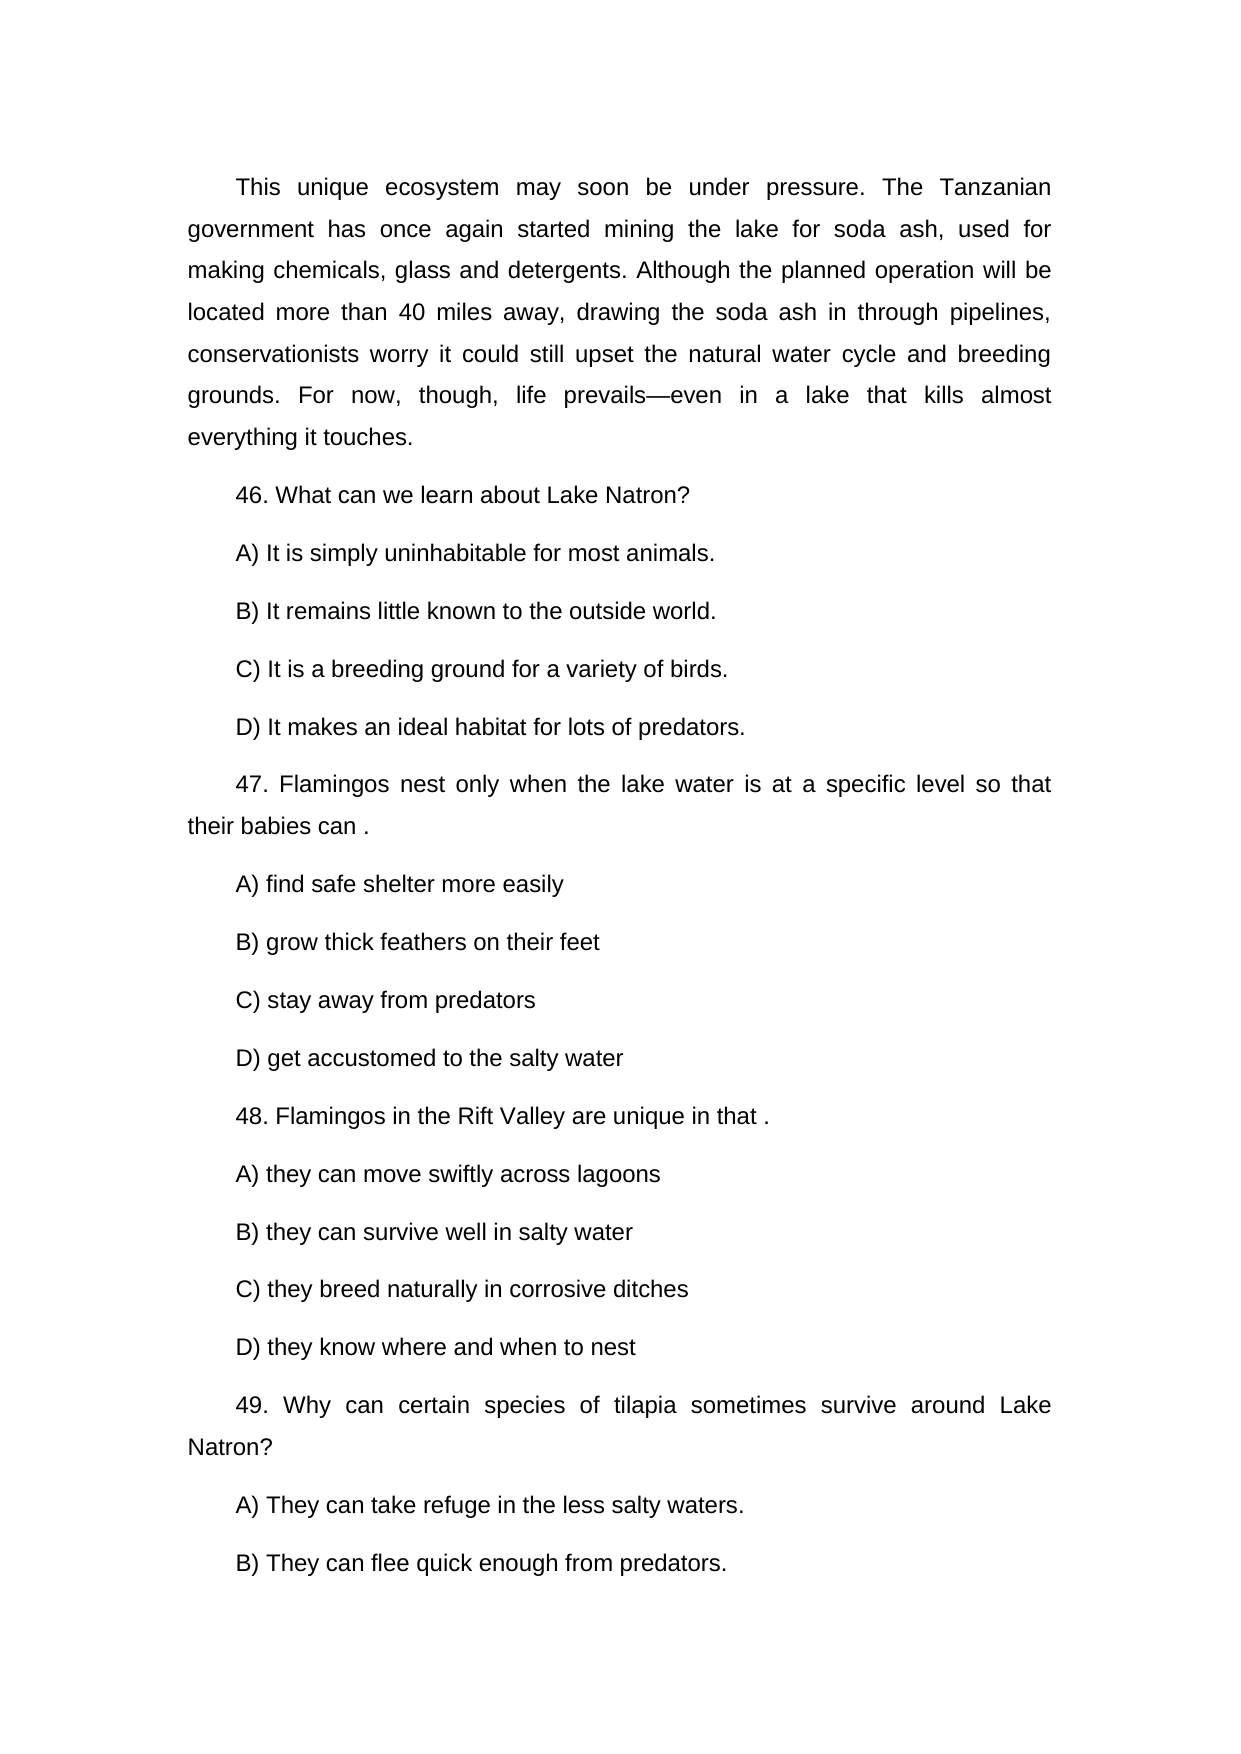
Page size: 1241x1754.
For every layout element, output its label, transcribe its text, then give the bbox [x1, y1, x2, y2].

text 47. Flamingos nest only when the lake water is at a specific level so that their babies can . [187, 759, 1053, 843]
text D) get accustomed to the salty water [187, 1033, 1053, 1074]
text C) stay away from predators [187, 975, 1053, 1017]
text A) It is simply uninhabitable for most animals. [187, 528, 1053, 569]
text This unique ecosystem may soon be under pressure. The Tanzanian government has once again started mining the lake for soda ash, used for making chemicals, glass and detergents. Although the planned operation will be located more than 40 miles away, drawing the soda ash in through pipelines, conservationists worry it could still upset the natural water cycle and breeding grounds. For now, though, life prevails—even in a lake that kills almost everything it touches. [187, 162, 1053, 454]
text C) they breed naturally in corrosive ditches [187, 1264, 1053, 1306]
text B) It remains little known to the outside world. [187, 586, 1053, 627]
text B) They can flee quick enough from predators. [187, 1538, 1053, 1579]
text 46. What can we learn about Lake Natron? [187, 470, 1053, 512]
text 48. Flamingos in the Rift Valley are unique in that . [187, 1091, 1053, 1132]
text D) It makes an ideal habitat for lots of predators. [187, 702, 1053, 743]
text A) they can move swiftly across lagoons [187, 1149, 1053, 1190]
text A) find safe shelter more easily [187, 859, 1053, 901]
text B) they can survive well in salty water [187, 1207, 1053, 1248]
text D) they know where and when to nest [187, 1322, 1053, 1364]
text 49. Why can certain species of tilapia sometimes survive around Lake Natron? [187, 1380, 1053, 1464]
text A) They can take refuge in the less salty waters. [187, 1480, 1053, 1522]
text B) grow thick feathers on their feet [187, 917, 1053, 959]
text C) It is a breeding ground for a variety of birds. [187, 644, 1053, 685]
